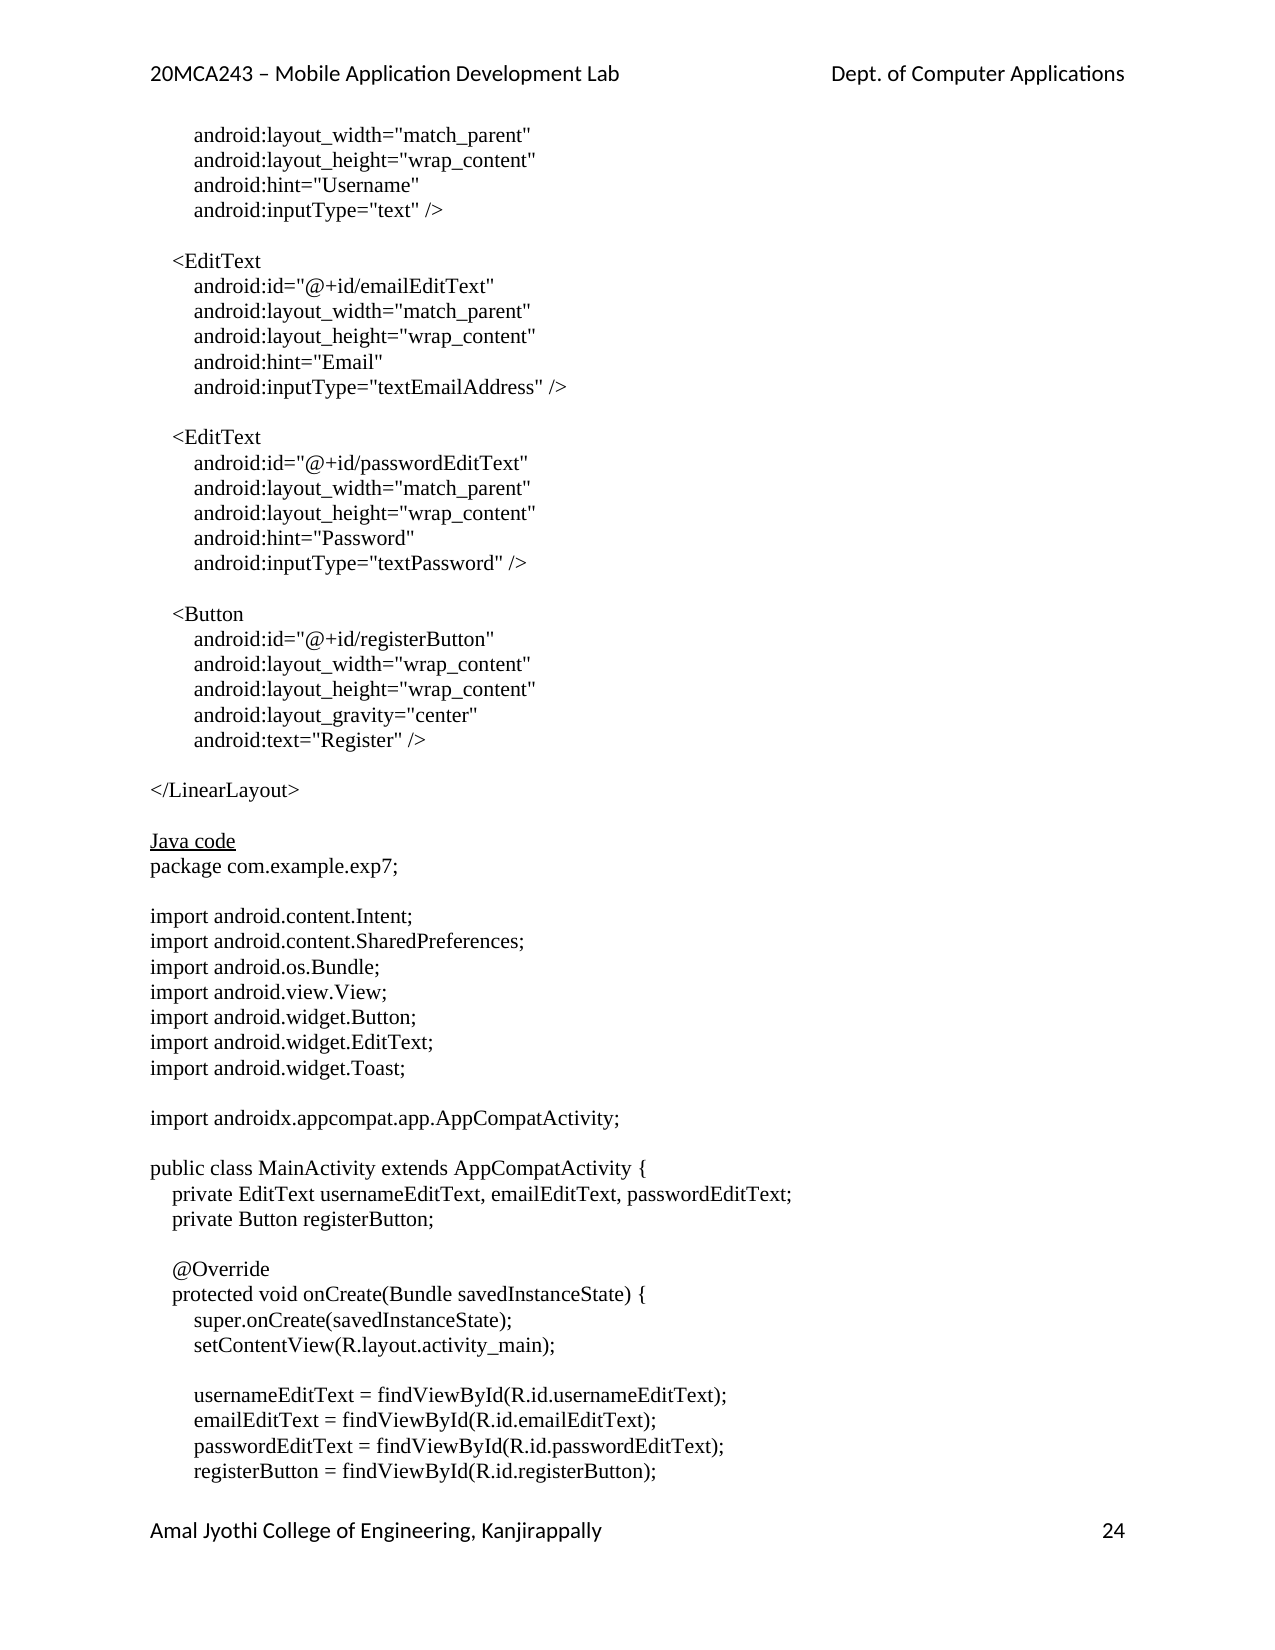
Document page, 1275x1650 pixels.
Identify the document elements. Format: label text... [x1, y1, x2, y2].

text package com.example.exp7; [150, 853, 1125, 878]
text android:id="@+id/passwordEditText" [150, 449, 1125, 475]
text <EditText [150, 248, 1125, 273]
text registerButton = findViewById(R.id.registerButton); [150, 1458, 1125, 1483]
text Java code [150, 828, 1125, 853]
text import android.content.SharedPreferences; [150, 928, 1125, 954]
text public class MainActivity extends AppCompatActivity { [150, 1155, 1125, 1181]
text android:layout_width="match_parent" [150, 298, 1125, 323]
text android:hint="Email" [150, 349, 1125, 374]
text import android.view.View; [150, 979, 1125, 1004]
text android:layout_height="wrap_content" [150, 147, 1125, 172]
text <EditText [150, 424, 1125, 449]
text </LinearLayout> [150, 777, 1125, 802]
text import android.widget.Button; [150, 1004, 1125, 1029]
text import androidx.appcompat.app.AppCompatActivity; [150, 1105, 1125, 1130]
text import android.os.Bundle; [150, 954, 1125, 979]
text super.onCreate(savedInstanceState); [150, 1307, 1125, 1332]
text android:layout_width="match_parent" [150, 475, 1125, 500]
text setContentView(R.layout.activity_main); [150, 1332, 1125, 1357]
text android:layout_width="wrap_content" [150, 651, 1125, 676]
text android:hint="Username" [150, 172, 1125, 197]
text private Button registerButton; [150, 1206, 1125, 1231]
text emailEditText = findViewById(R.id.emailEditText); [150, 1407, 1125, 1433]
text android:text="Register" /> [150, 727, 1125, 752]
text private EditText usernameEditText, emailEditText, passwordEditText; [150, 1181, 1125, 1206]
text android:inputType="text" /> [150, 197, 1125, 223]
text import android.widget.Toast; [150, 1054, 1125, 1080]
text protected void onCreate(Bundle savedInstanceState) { [150, 1281, 1125, 1307]
text @Override [150, 1256, 1125, 1281]
text android:id="@+id/registerButton" [150, 626, 1125, 651]
text android:layout_height="wrap_content" [150, 500, 1125, 525]
text android:layout_height="wrap_content" [150, 323, 1125, 349]
text android:layout_width="match_parent" [150, 122, 1125, 147]
text usernameEditText = findViewById(R.id.usernameEditText); [150, 1382, 1125, 1407]
text android:layout_gravity="center" [150, 702, 1125, 727]
text android:id="@+id/emailEditText" [150, 273, 1125, 298]
text passwordEditText = findViewById(R.id.passwordEditText); [150, 1433, 1125, 1458]
text import android.content.Intent; [150, 903, 1125, 928]
text <Button [150, 601, 1125, 626]
text android:inputType="textEmailAddress" /> [150, 374, 1125, 399]
text android:hint="Password" [150, 525, 1125, 550]
text android:inputType="textPassword" /> [150, 550, 1125, 576]
text import android.widget.EditText; [150, 1029, 1125, 1054]
text android:layout_height="wrap_content" [150, 676, 1125, 702]
